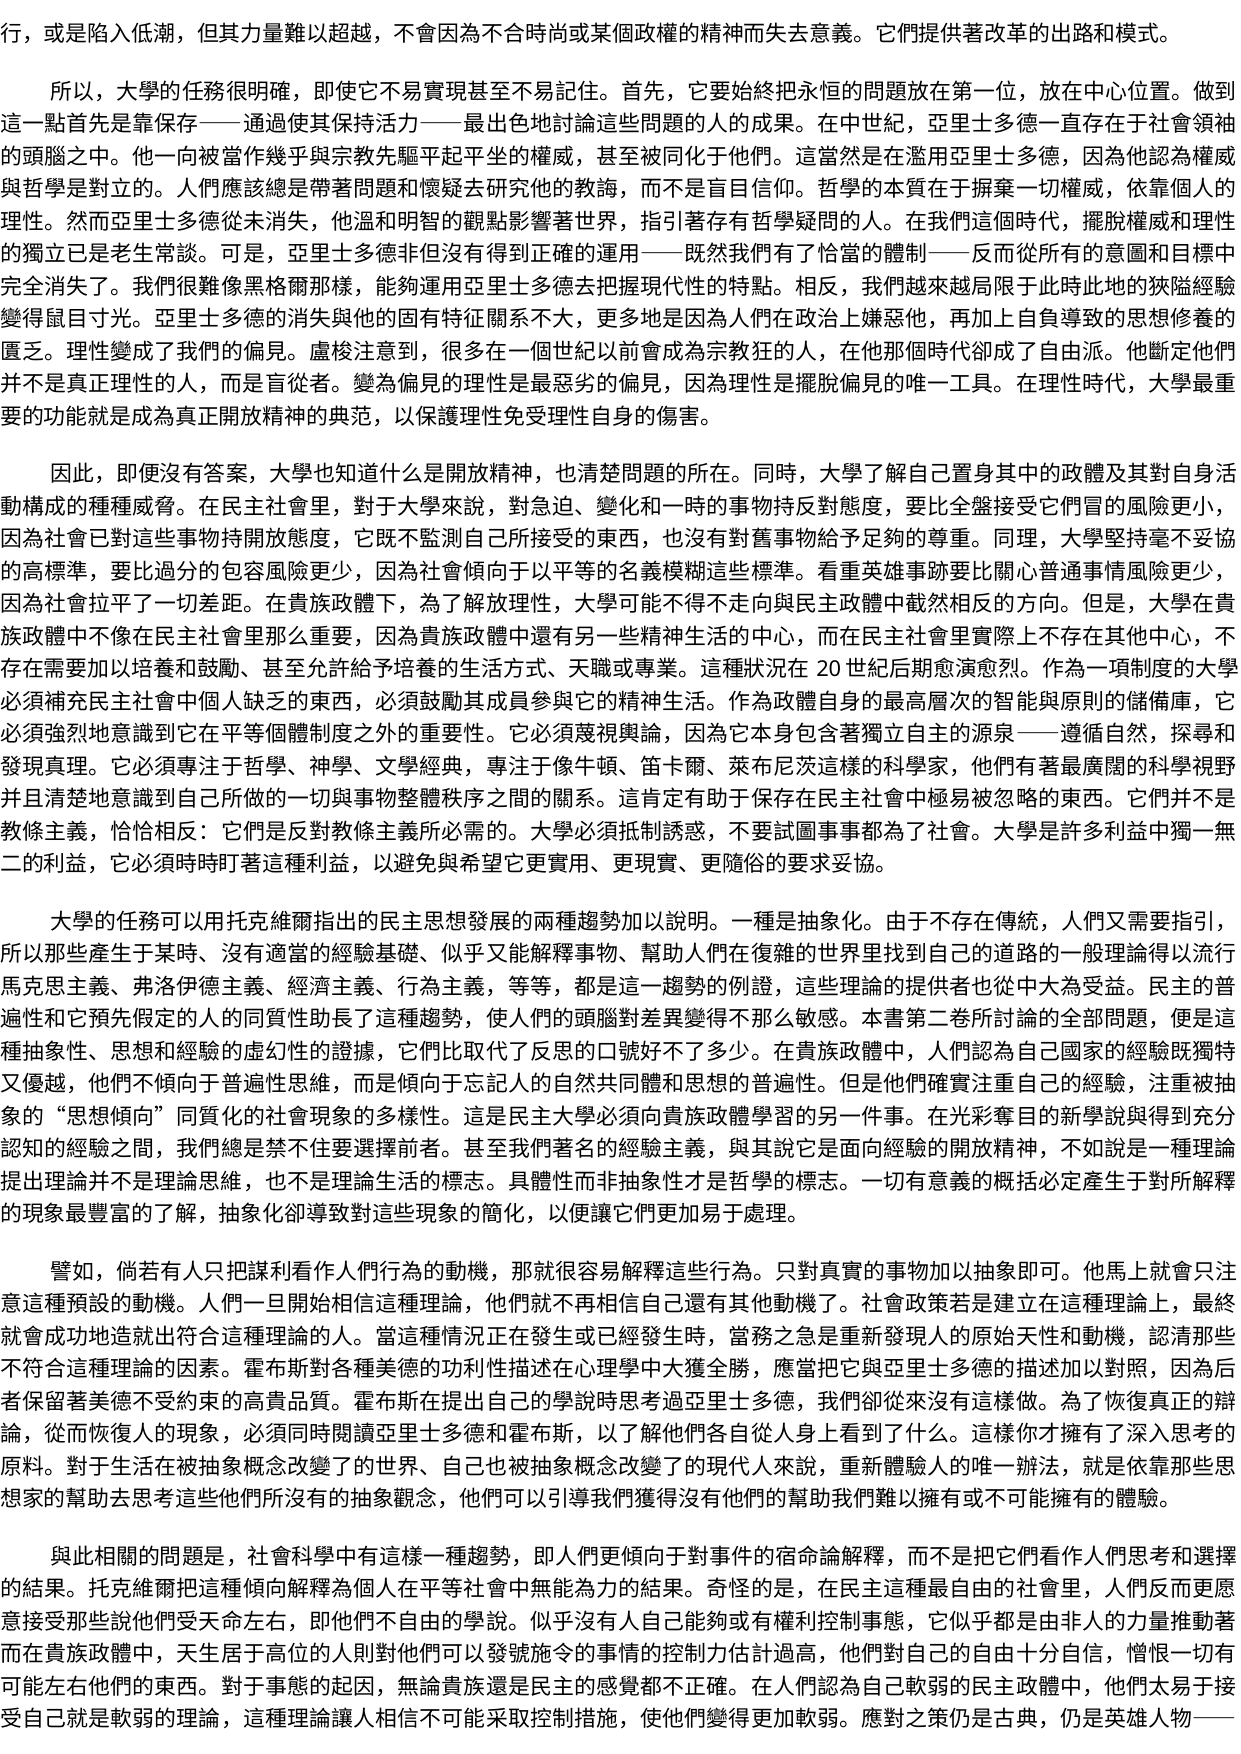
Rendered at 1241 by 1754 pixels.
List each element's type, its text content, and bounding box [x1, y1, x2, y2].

text 所以，大學的任務很明確，即使它不易實現甚至不易記住。首先，它要始終把永恒的問題放在第一位，放在中心位置。做到這一點首先是靠保存——通過使其保持活力——最出色地討論這些問題的人的成果。在中世紀，亞里士多德一直存在于社會領袖的頭腦之中。他一向被當作幾乎與宗教先驅平起平坐的權威，甚至被同化于他們。這當然是在濫用亞里士多德，因為他認為權威與哲學是對立的。人們應該總是帶著問題和懷疑去研究他的教誨，而不是盲目信仰。哲學的本質在于摒棄一切權威，依靠個人的理性。然而亞里士多德從未消失，他溫和明智的觀點影響著世界，指引著存有哲學疑問的人。在我們這個時代，擺脫權威和理性的獨立已是老生常談。可是，亞里士多德非但沒有得到正確的運用——既然我們有了恰當的體制——反而從所有的意圖和目標中完全消失了。我們很難像黑格爾那樣，能夠運用亞里士多德去把握現代性的特點。相反，我們越來越局限于此時此地的狹隘經驗，變得鼠目寸光。亞里士多德的消失與他的固有特征關系不大，更多地是因為人們在政治上嫌惡他，再加上自負導致的思想修養的匱乏。理性變成了我們的偏見。盧梭注意到，很多在一個世紀以前會成為宗教狂的人，在他那個時代卻成了自由派。他斷定他們并不是真正理性的人，而是盲從者。變為偏見的理性是最惡劣的偏見，因為理性是擺脫偏見的唯一工具。在理性時代，大學最重要的功能就是成為真正開放精神的典范，以保護理性免受理性自身的傷害。 [0, 73, 1240, 431]
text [0, 16, 1240, 48]
text 因此，即便沒有答案，大學也知道什么是開放精神，也清楚問題的所在。同時，大學了解自己置身其中的政體及其對自身活動構成的種種威脅。在民主社會里，對于大學來說，對急迫、變化和一時的事物持反對態度，要比全盤接受它們冒的風險更小，因為社會已對這些事物持開放態度，它既不監測自己所接受的東西，也沒有對舊事物給予足夠的尊重。同理，大學堅持毫不妥協的高標準，要比過分的包容風險更少，因為社會傾向于以平等的名義模糊這些標準。看重英雄事跡要比關心普通事情風險更少，因為社會拉平了一切差距。在貴族政體下，為了解放理性，大學可能不得不走向與民主政體中截然相反的方向。但是，大學在貴族政體中不像在民主社會里那么重要，因為貴族政體中還有另一些精神生活的中心，而在民主社會里實際上不存在其他中心，不存在需要加以培養和鼓勵、甚至允許給予培養的生活方式、天職或專業。這種狀況在20世紀后期愈演愈烈。作為一項制度的大學，必須補充民主社會中個人缺乏的東西，必須鼓勵其成員參與它的精神生活。作為政體自身的最高層次的智能與原則的儲備庫，它必須強烈地意識到它在平等個體制度之外的重要性。它必須蔑視輿論，因為它本身包含著獨立自主的源泉——遵循自然，探尋和發現真理。它必須專注于哲學、神學、文學經典，專注于像牛頓、笛卡爾、萊布尼茨這樣的科學家，他們有著最廣闊的科學視野，并且清楚地意識到自己所做的一切與事物整體秩序之間的關系。這肯定有助于保存在民主社會中極易被忽略的東西。它們并不是教條主義，恰恰相反：它們是反對教條主義所必需的。大學必須抵制誘惑，不要試圖事事都為了社會。大學是許多利益中獨一無二的利益，它必須時時盯著這種利益，以避免與希望它更實用、更現實、更隨俗的要求妥協。 [0, 456, 1240, 878]
text 譬如，倘若有人只把謀利看作人們行為的動機，那就很容易解釋這些行為。只對真實的事物加以抽象即可。他馬上就會只注意這種預設的動機。人們一旦開始相信這種理論，他們就不再相信自己還有其他動機了。社會政策若是建立在這種理論上，最終就會成功地造就出符合這種理論的人。當這種情況正在發生或已經發生時，當務之急是重新發現人的原始天性和動機，認清那些不符合這種理論的因素。霍布斯對各種美德的功利性描述在心理學中大獲全勝，應當把它與亞里士多德的描述加以對照，因為后者保留著美德不受約束的高貴品質。霍布斯在提出自己的學說時思考過亞里士多德，我們卻從來沒有這樣做。為了恢復真正的辯論，從而恢復人的現象，必須同時閱讀亞里士多德和霍布斯，以了解他們各自從人身上看到了什么。這樣你才擁有了深入思考的原料。對于生活在被抽象概念改變了的世界、自己也被抽象概念改變了的現代人來說，重新體驗人的唯一辦法，就是依靠那些思想家的幫助去思考這些他們所沒有的抽象觀念，他們可以引導我們獲得沒有他們的幫助我們難以擁有或不可能擁有的體驗。 [0, 1253, 1240, 1513]
text 大學的任務可以用托克維爾指出的民主思想發展的兩種趨勢加以說明。一種是抽象化。由于不存在傳統，人們又需要指引，所以那些產生于某時、沒有適當的經驗基礎、似乎又能解釋事物、幫助人們在復雜的世界里找到自己的道路的一般理論得以流行。馬克思主義、弗洛伊德主義、經濟主義、行為主義，等等，都是這一趨勢的例證，這些理論的提供者也從中大為受益。民主的普遍性和它預先假定的人的同質性助長了這種趨勢，使人們的頭腦對差異變得不那么敏感。本書第二卷所討論的全部問題，便是這種抽象性、思想和經驗的虛幻性的證據，它們比取代了反思的口號好不了多少。在貴族政體中，人們認為自己國家的經驗既獨特又優越，他們不傾向于普遍性思維，而是傾向于忘記人的自然共同體和思想的普遍性。但是他們確實注重自己的經驗，注重被抽象的“思想傾向”同質化的社會現象的多樣性。這是民主大學必須向貴族政體學習的另一件事。在光彩奪目的新學說與得到充分認知的經驗之間，我們總是禁不住要選擇前者。甚至我們著名的經驗主義，與其說它是面向經驗的開放精神，不如說是一種理論。提出理論并不是理論思維，也不是理論生活的標志。具體性而非抽象性才是哲學的標志。一切有意義的概括必定產生于對所解釋的現象最豐富的了解，抽象化卻導致對這些現象的簡化，以便讓它們更加易于處理。 [0, 903, 1240, 1228]
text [0, 1538, 1240, 1733]
